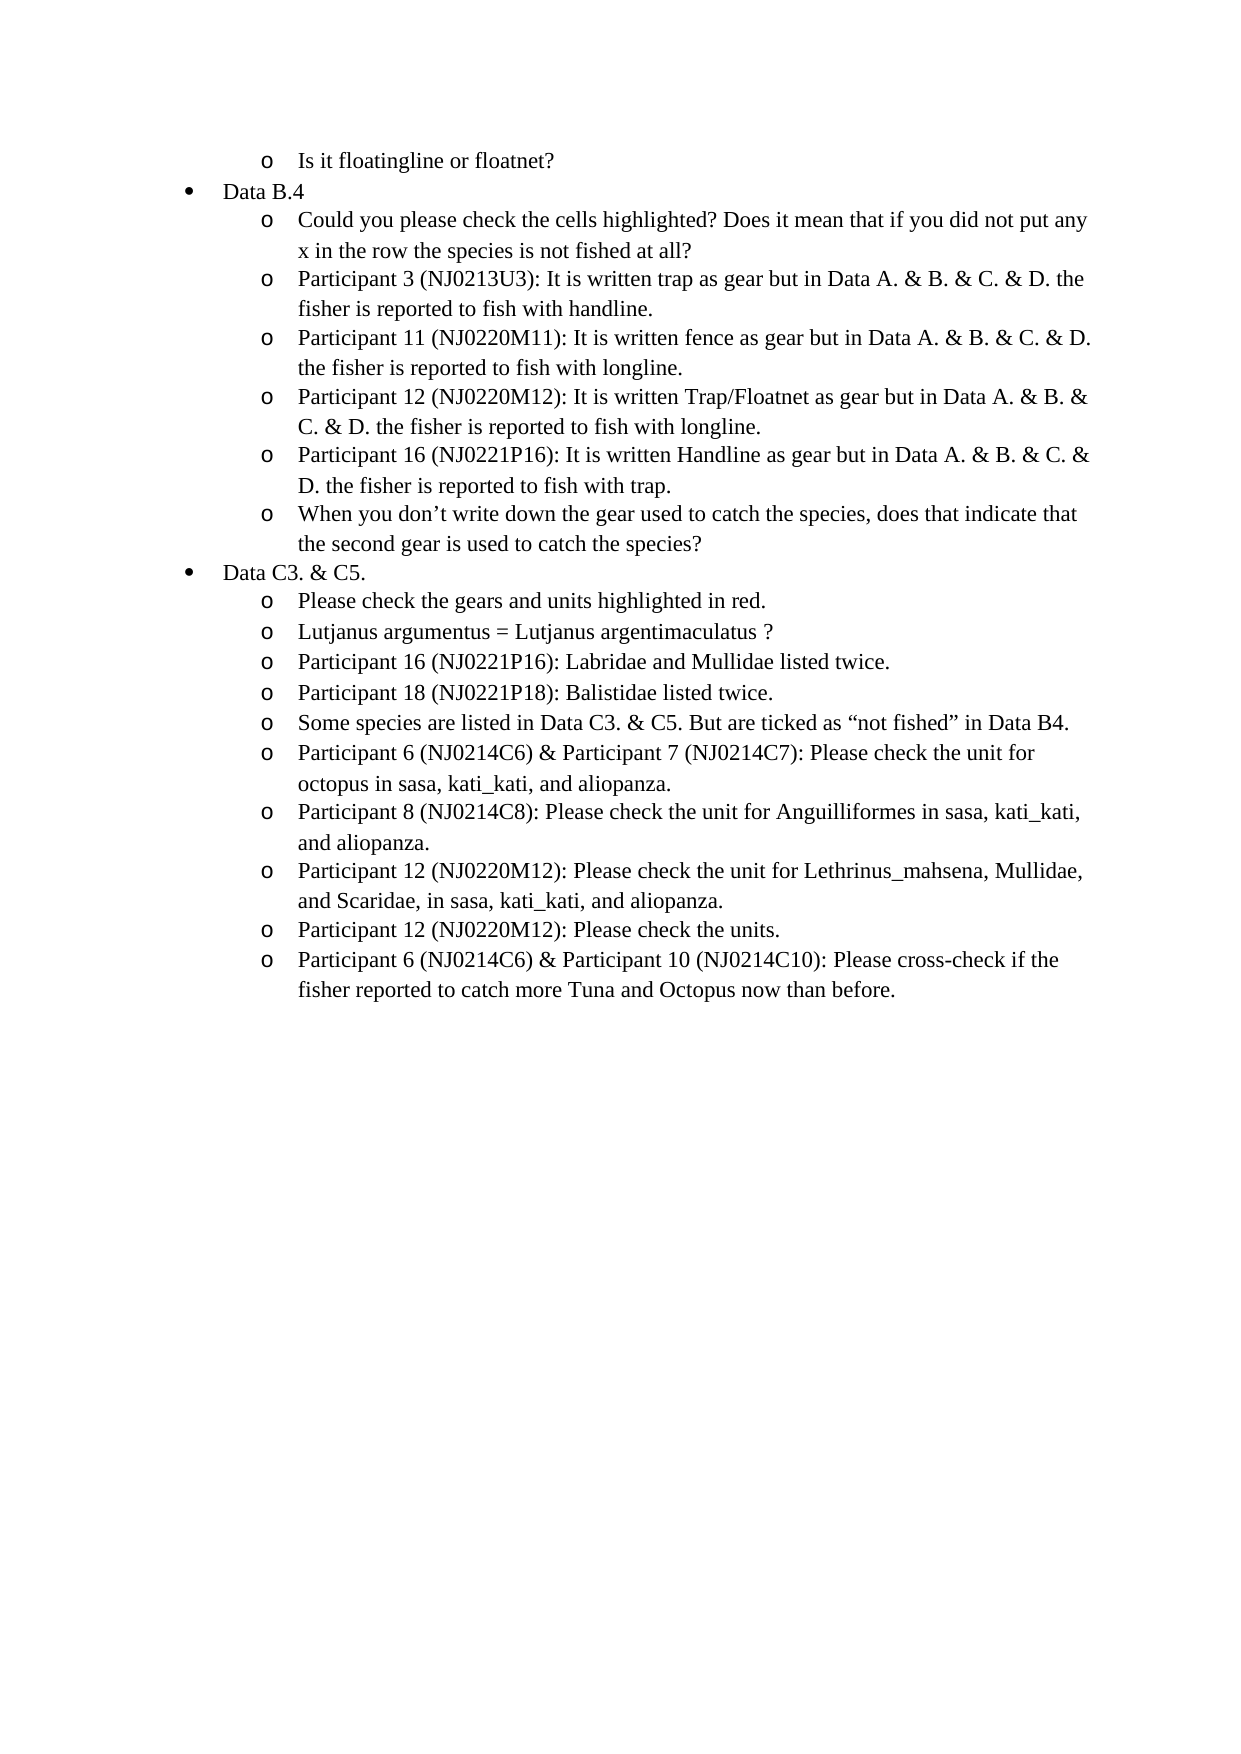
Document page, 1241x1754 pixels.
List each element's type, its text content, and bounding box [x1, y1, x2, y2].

list Participant 16 (NJ0221P16): It is written Handline as gear but in Data A. & B. & C. & D. the fisher is reported to fish with trap. [260, 441, 1093, 498]
list Participant 11 (NJ0220M11): It is written fence as gear but in Data A. & B. & C. & D. the fisher is reported to fish with longline. [260, 324, 1093, 381]
list Participant 16 (NJ0221P16): Labridae and Mullidae listed twice. [260, 648, 1093, 676]
list Participant 6 (NJ0214C6) & Participant 10 (NJ0214C10): Please cross-check if the fisher reported to catch more Tuna and Octopus now than before. [260, 946, 1093, 1003]
list Participant 8 (NJ0214C8): Please check the unit for Anguilliformes in sasa, kati_kati, and aliopanza. [260, 798, 1093, 855]
list Participant 6 (NJ0214C6) & Participant 7 (NJ0214C7): Please check the unit for octopus in sasa, kati_kati, and aliopanza. [260, 739, 1093, 796]
list Participant 18 (NJ0221P18): Balistidae listed twice. [260, 679, 1093, 707]
list Data C3. & C5. [185, 559, 1093, 585]
list Data B.4 [185, 178, 1093, 204]
list Some species are listed in Data C3. & C5. But are ticked as “not fished” in Data B4. [260, 709, 1093, 737]
list Please check the gears and units highlighted in red. [260, 587, 1093, 616]
list Participant 12 (NJ0220M12): Please check the units. [260, 916, 1093, 944]
list Participant 12 (NJ0220M12): It is written Trap/Floatnet as gear but in Data A. & B. & C. & D. the fisher is reported to fish with longline. [260, 383, 1093, 439]
list Could you please check the cells highlighted? Does it mean that if you did not put any x in the row the species is not fished at all? [260, 206, 1093, 263]
list Lutjanus argumentus = Lutjanus argentimaculatus ? [260, 618, 1093, 646]
list Participant 3 (NJ0213U3): It is written trap as gear but in Data A. & B. & C. & D. the fisher is reported to fish with handline. [260, 265, 1093, 322]
list When you don’t write down the gear used to catch the species, does that indicate that the second gear is used to catch the species? [260, 500, 1093, 557]
list Is it floatingline or floatnet? [260, 148, 1093, 176]
list Participant 12 (NJ0220M12): Please check the unit for Lethrinus_mahsena, Mullidae, and Scaridae, in sasa, kati_kati, and aliopanza. [260, 857, 1093, 914]
